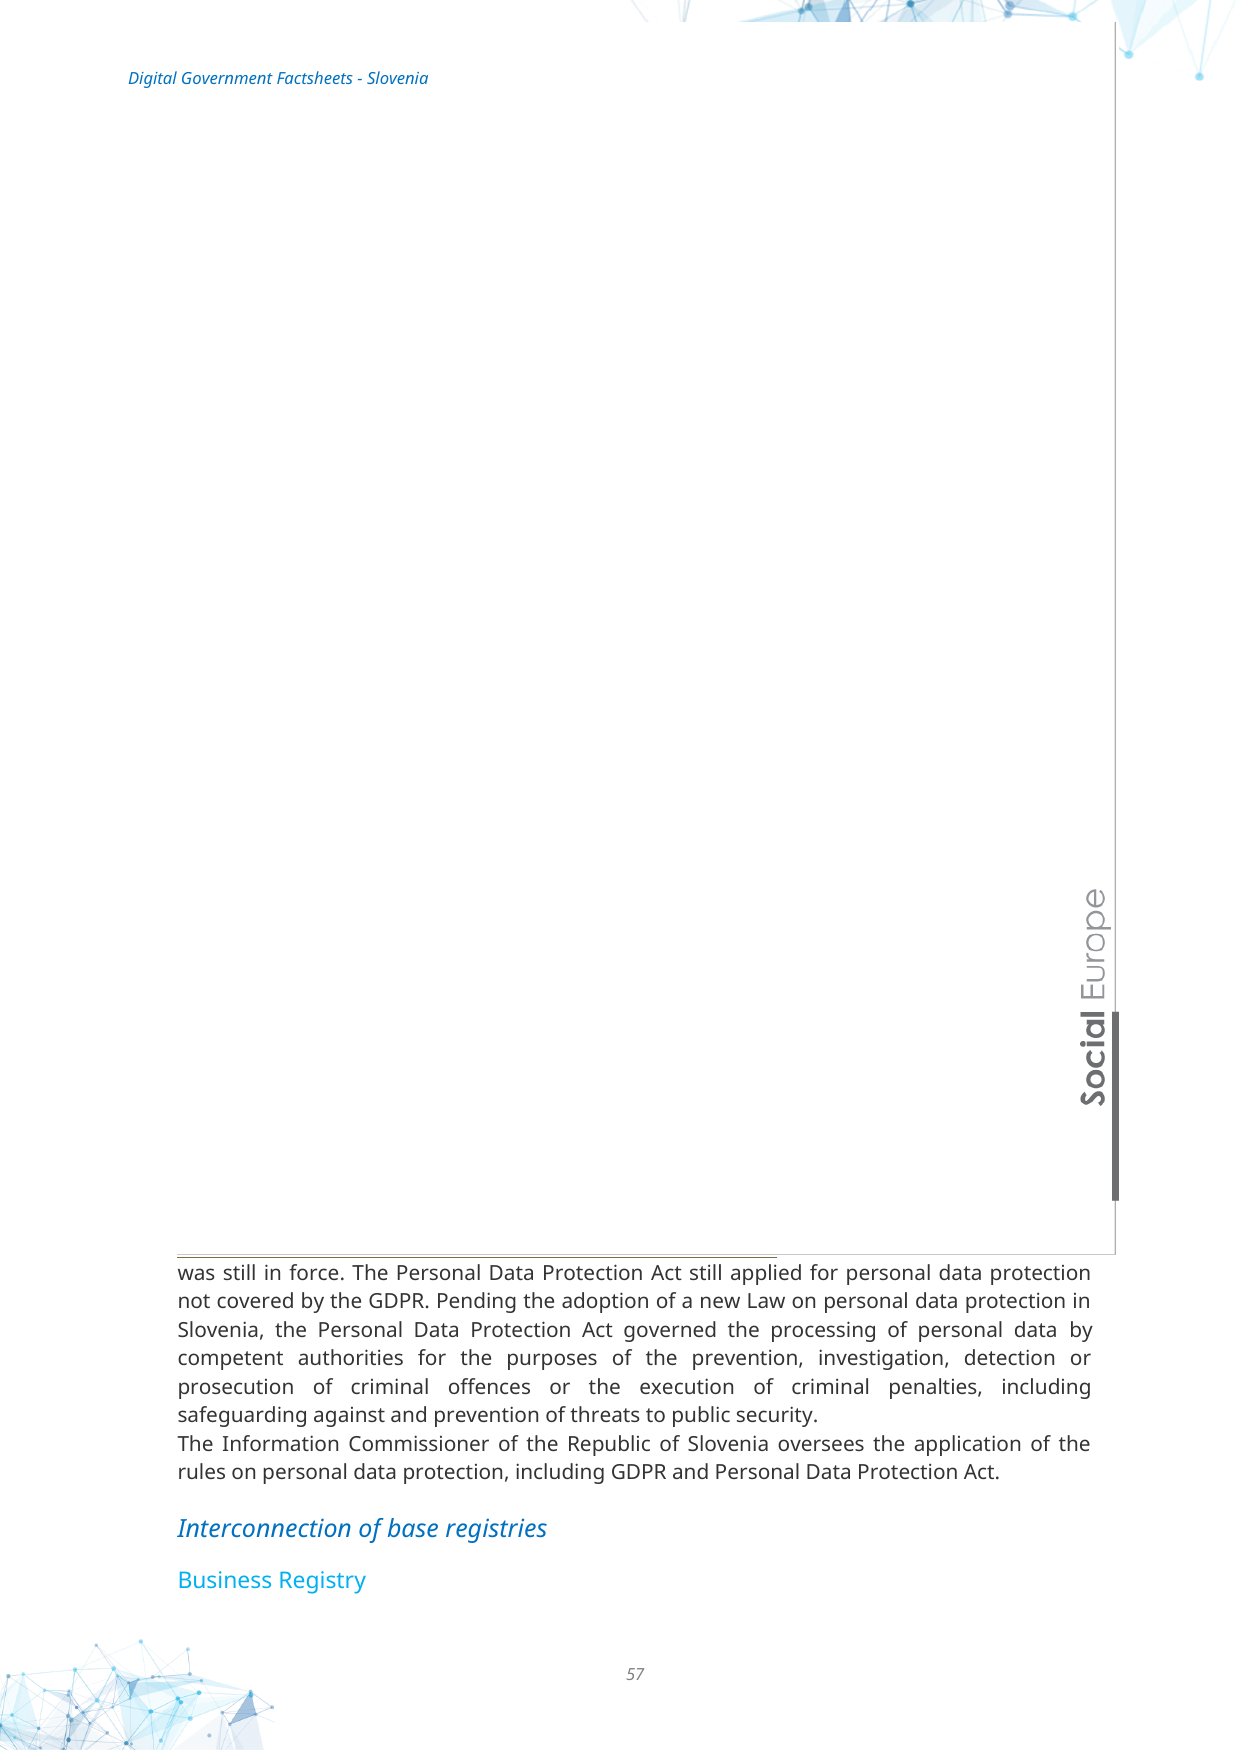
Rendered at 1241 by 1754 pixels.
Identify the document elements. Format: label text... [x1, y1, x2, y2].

subtitle Interconnection of base registries [177, 1511, 1092, 1545]
picture [177, 22, 1119, 1255]
text In 2018, the Personal Data Protection Act (Official Gazette of the Republic of Slovenia No. 94/07), which transposed the EU Directive 95/46/EC on data protection into Slovenian Law, was still in force. The Personal Data Protection Act still applied for personal data protection not covered by the GDPR. Pending the adoption of a new Law on personal data protection in Slovenia, the Personal Data Protection Act governed the processing of personal data by competent authorities for the purposes of the prevention, investigation, detection or prosecution of criminal offences or the execution of criminal penalties, including safeguarding against and prevention of threats to public security. [177, 1258, 1092, 1429]
subtitle Business Registry [177, 1563, 1092, 1595]
text The Information Commissioner of the Republic of Slovenia oversees the application of the rules on personal data protection, including GDPR and Personal Data Protection Act. [177, 1429, 1092, 1486]
